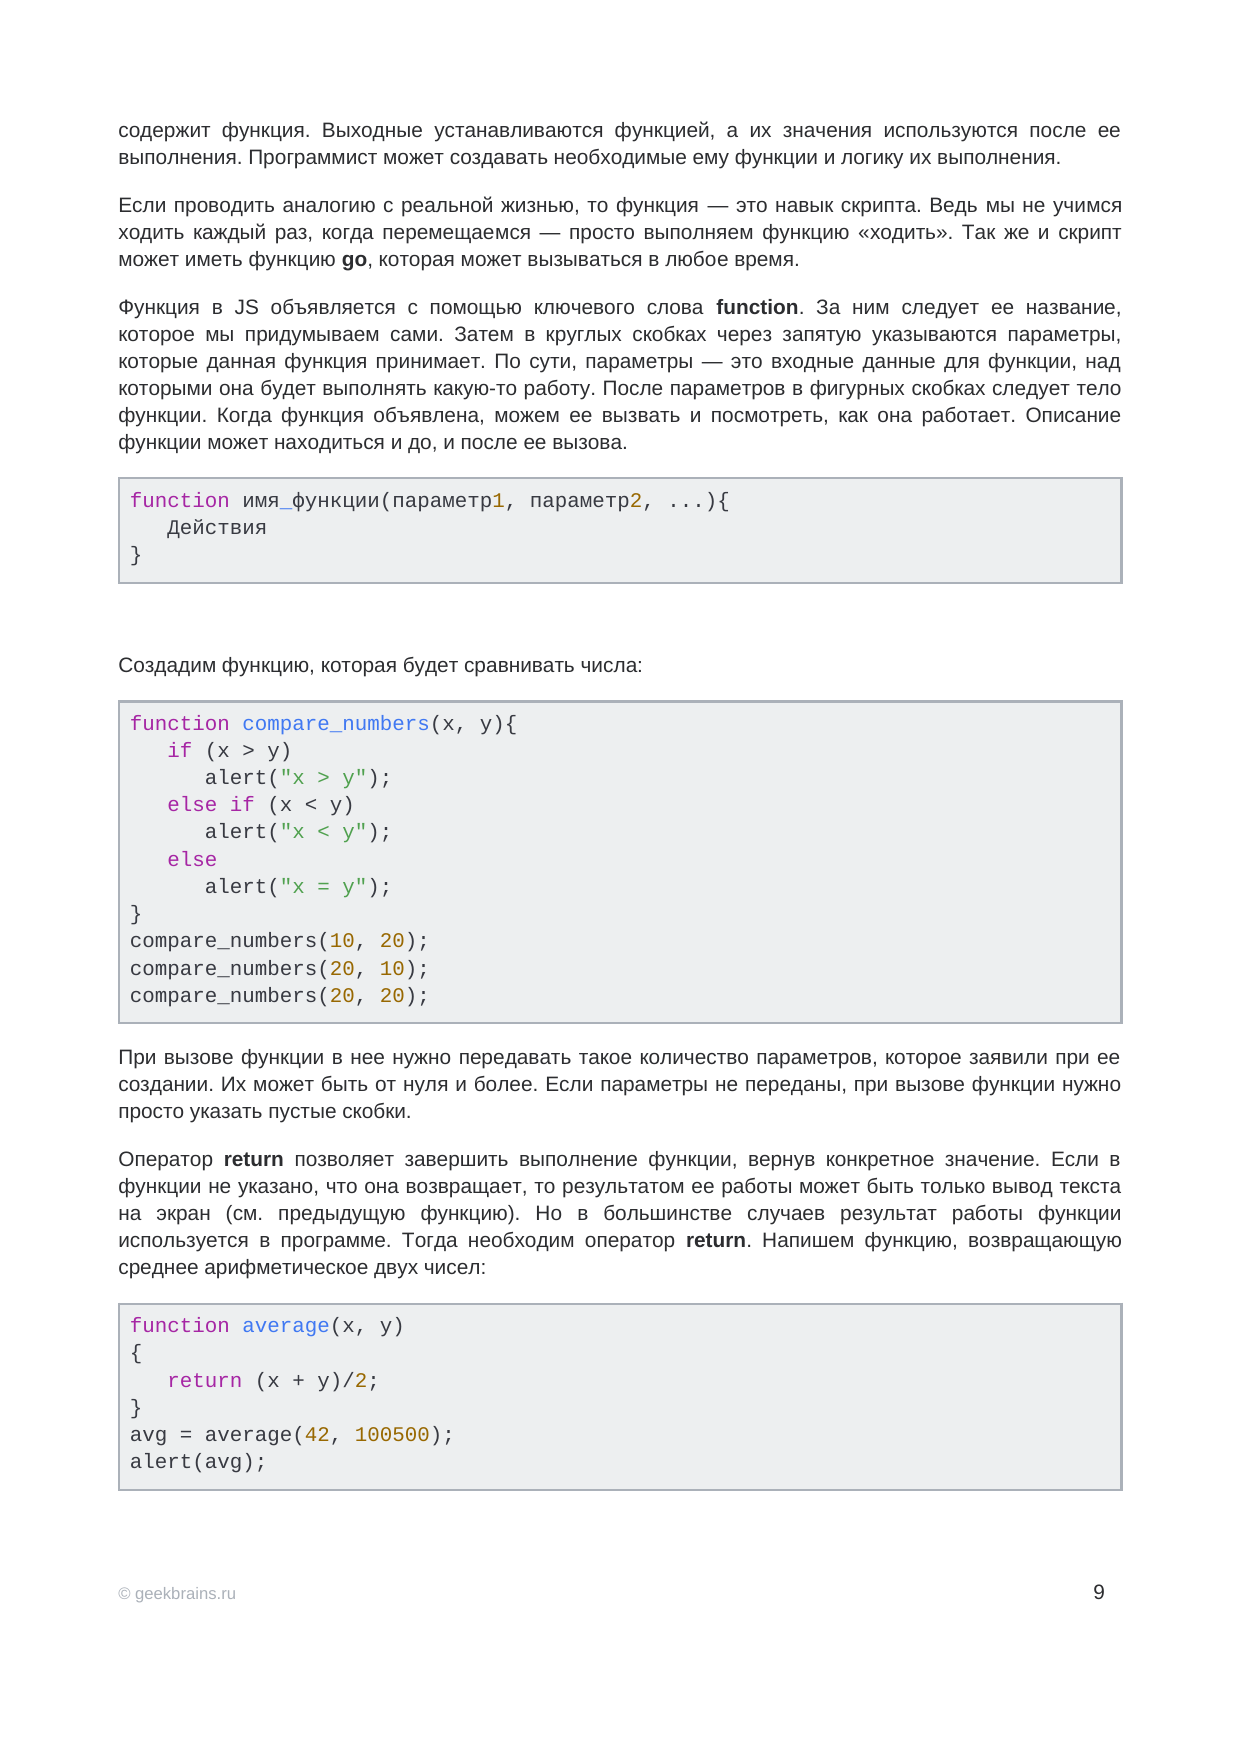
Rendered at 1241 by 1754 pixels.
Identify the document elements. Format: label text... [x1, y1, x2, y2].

text Оператор return позволяет завершить выполнение функции, вернув конкретное значение. Если в функции не указано, что она возвращает, то результатом ее работы может быть только вывод текста на экран (см. предыдущую функцию). Но в большинстве случаев результат работы функции используется в программе. Тогда необходим оператор return. Напишем функцию, возвращающую среднее арифметическое двух чисел: [118, 1147, 1122, 1279]
table_header function average(x, y) { return (x + y)/2; } avg = average(42, 100500); alert(avg); [120, 1305, 1120, 1489]
text При вызове функции в нее нужно передавать такое количество параметров, которое заявили при ее создании. Их может быть от нуля и более. Если параметры не переданы, при вызове функции нужно просто указать пустые скобки. [118, 1045, 1122, 1123]
text Создадим функцию, которая будет сравнивать числа: [118, 652, 1122, 676]
table_header function compare_numbers(x, y){ if (x > y) alert("x > y"); else if (x < y) alert("x < y"); else alert("x = y"); } compare_numbers(10, 20); compare_numbers(20, 10); compare_numbers(20, 20); [120, 703, 1120, 1022]
text Если проводить аналогию с реальной жизнью, то функция — это навык скрипта. Ведь мы не учимся ходить каждый раз, когда перемещаемся — просто выполняем функцию «ходить». Так же и скрипт может иметь функцию go, которая может вызываться в любое время. [118, 193, 1122, 271]
text Функция в JS объявляется с помощью ключевого слова function. За ним следует ее название, которое мы придумываем сами. Затем в круглых скобках через запятую указываются параметры, которые данная функция принимает. По сути, параметры — это входные данные для функции, над которыми она будет выполнять какую-то работу. После параметров в фигурных скобках следует тело функции. Когда функция объявлена, можем ее вызвать и посмотреть, как она работает. Описание функции может находиться и до, и после ее вызова. [118, 294, 1122, 453]
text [118, 118, 1122, 169]
table_header function имя_функции(параметр1, параметр2, ...){ Действия } [120, 479, 1120, 582]
